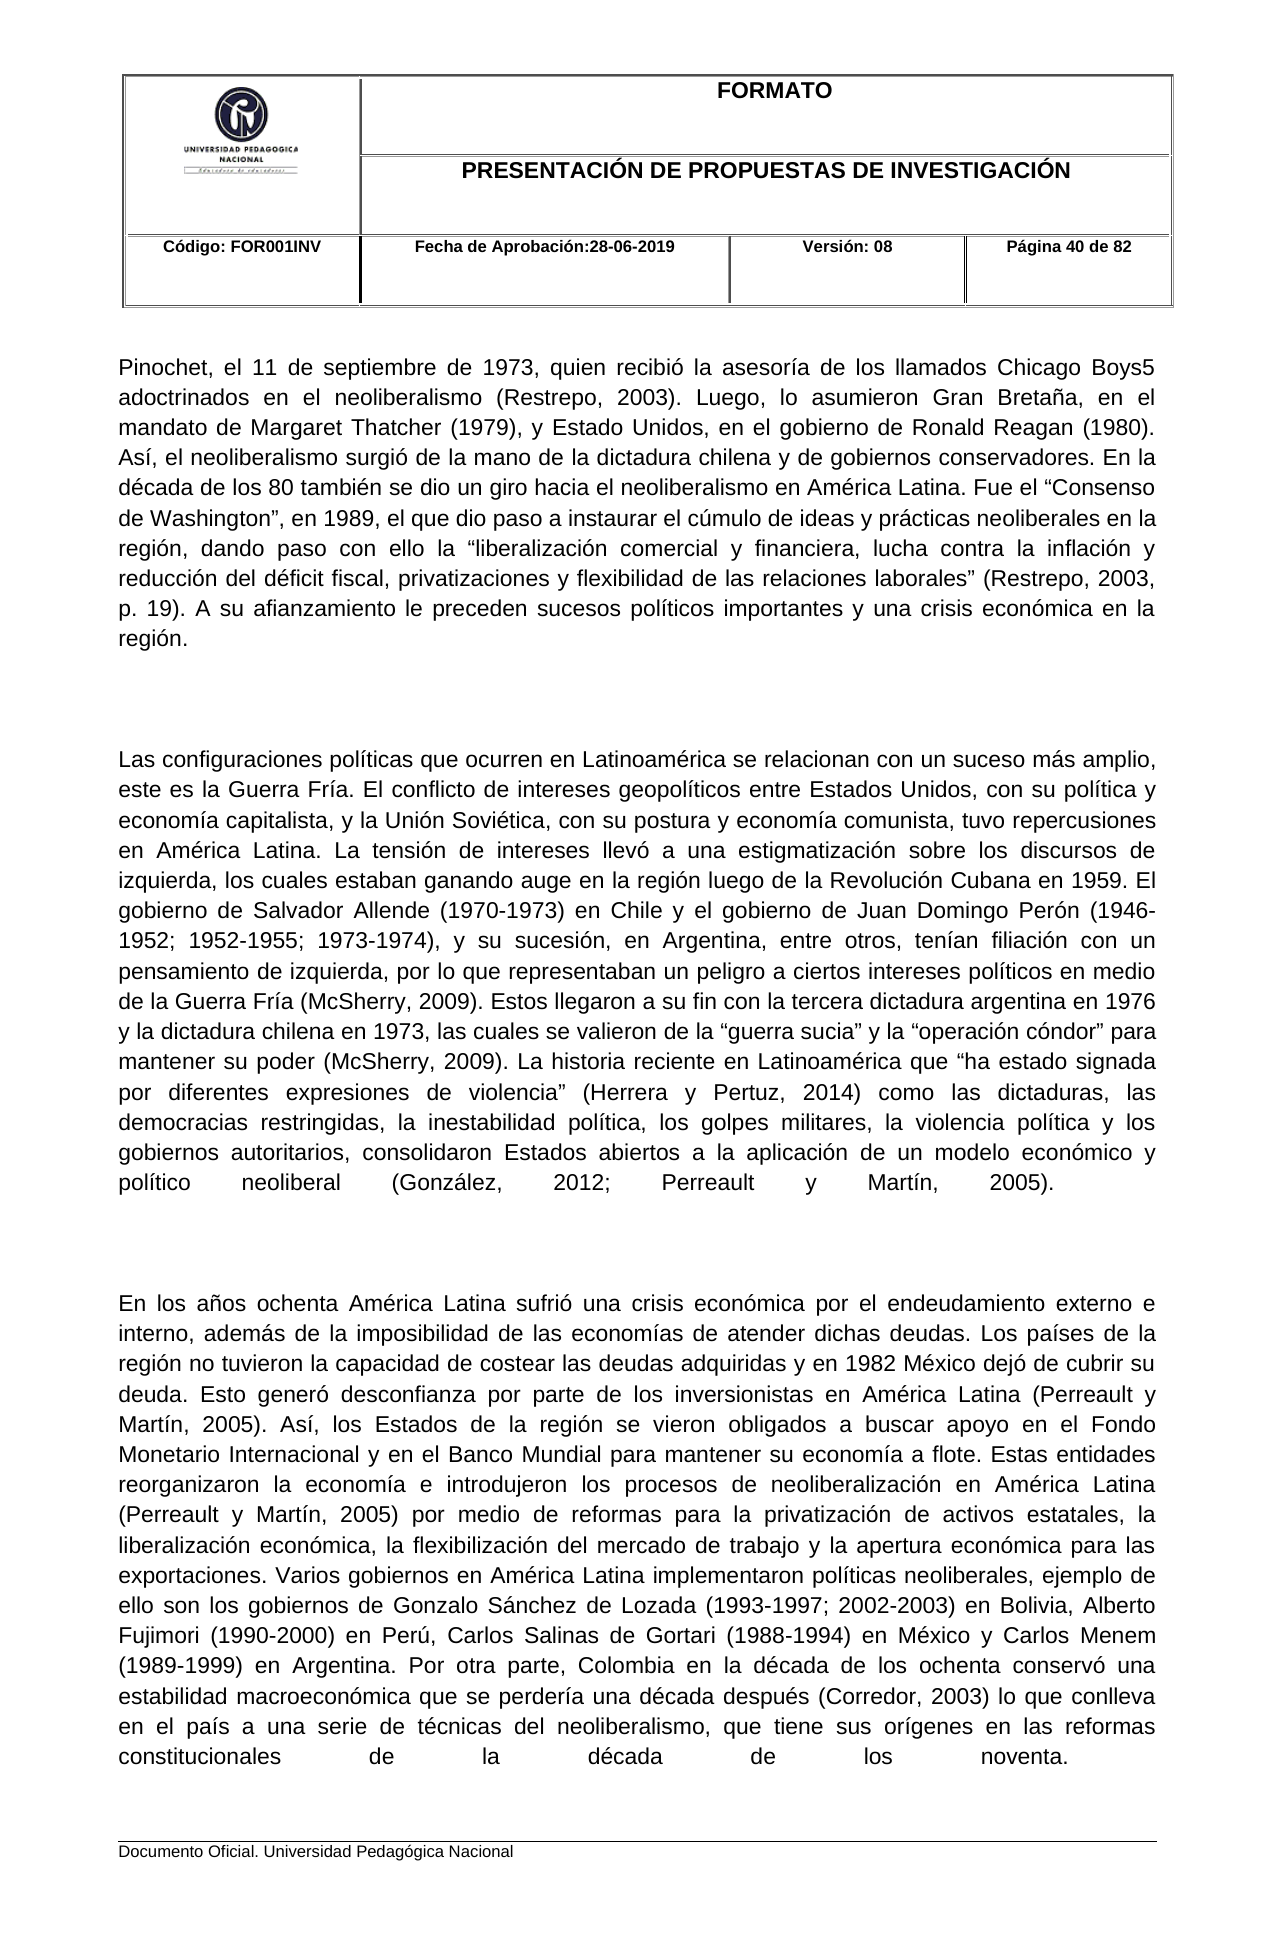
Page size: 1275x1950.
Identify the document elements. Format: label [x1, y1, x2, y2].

picture [184, 87, 300, 175]
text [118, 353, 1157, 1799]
